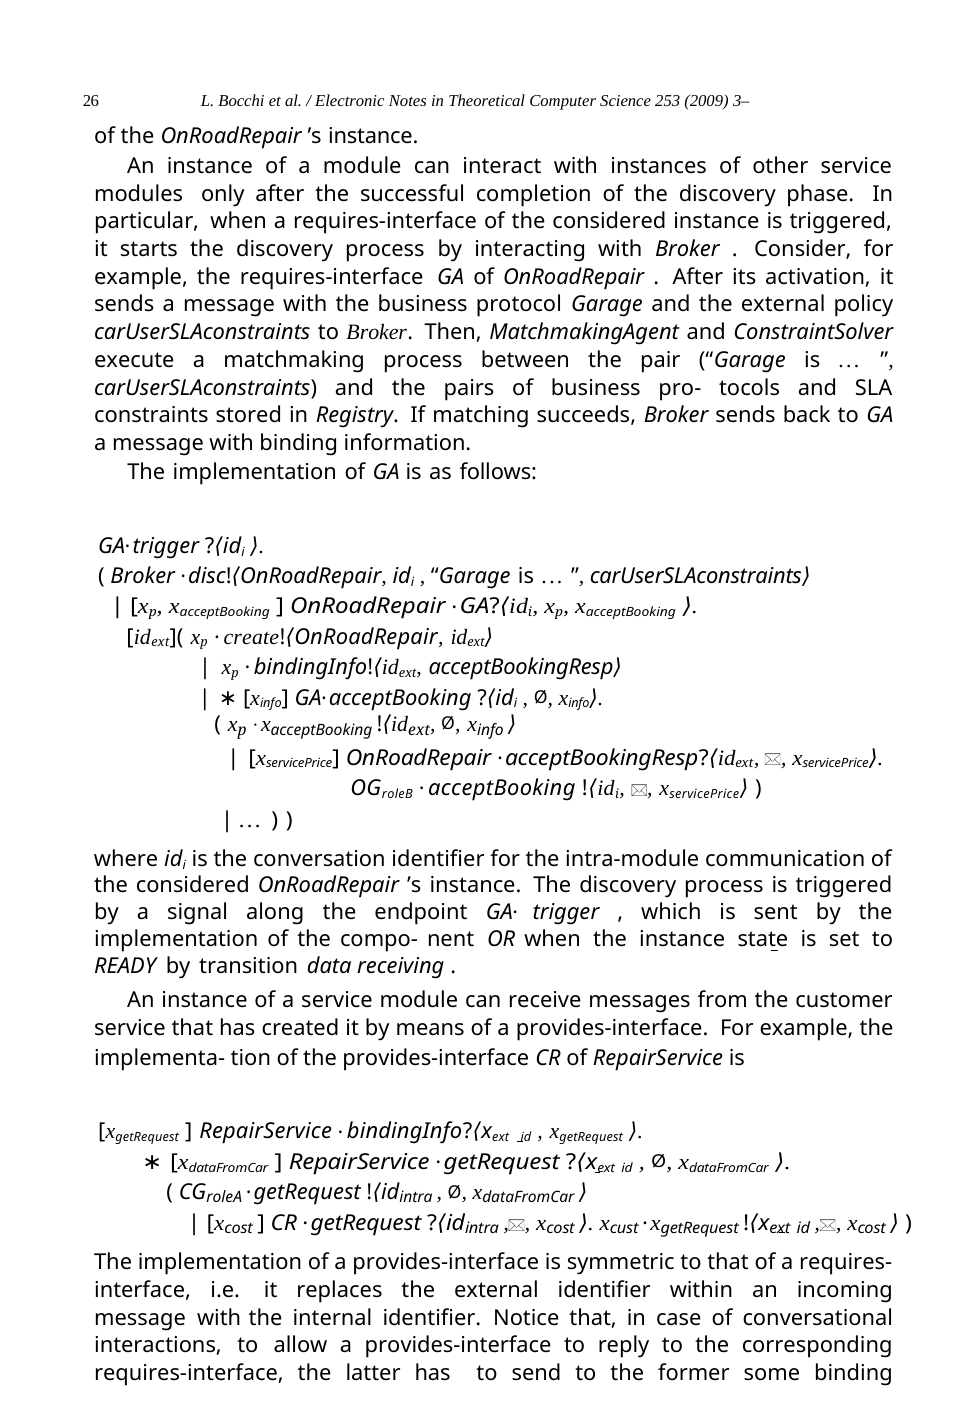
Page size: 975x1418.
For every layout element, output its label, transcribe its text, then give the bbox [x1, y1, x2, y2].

text ( Broker • disc!⟨OnRoadRepair, idi , “Garage is ... ”, carUserSLAconstraints⟩ [98, 559, 927, 590]
text | [xservicePrice] OnRoadRepair • acceptBookingResp?⟨idext, , xservicePrice⟩. [226, 741, 927, 771]
text GA• trigger ?⟨idi ⟩. [98, 528, 927, 559]
picture [820, 1219, 836, 1231]
text where idi is the conversation identifier for the intra-module communication of the considered OnRoadRepair ’s instance. The discovery process is triggered by a signal along the endpoint GA• trigger , which is sent by the implementation of the compo- nent OR when the instance state is set to READY by transition data receiving . [94, 845, 893, 979]
text The implementation of GA is as follows: [127, 456, 927, 486]
text of the OnRoadRepair ’s instance. [94, 120, 927, 150]
text | xp • bindingInfo!⟨idext, acceptBookingResp⟩ [198, 650, 927, 680]
text ( xp • xacceptBooking !⟨idext, Ø, xinfo ⟩ [214, 713, 927, 741]
text ∗ [xdataFromCar ] RepairService • getRequest ?⟨xext id , Ø, xdataFromCar ⟩. [142, 1145, 927, 1175]
text | ... ) ) [220, 804, 927, 834]
text | [xcost ] CR • getRequest ?⟨idintra ,, xcost ⟩. xcust • xgetRequest !⟨xext id ,, xcost ⟩ ) [187, 1206, 927, 1237]
text | ∗ [xinfo] GA• acceptBooking ?⟨idi , Ø, xinfo⟩. [198, 680, 927, 711]
text [idext]( xp • create!⟨OnRoadRepair, idext⟩ [126, 620, 927, 650]
text OGroleB • acceptBooking !⟨idi, , xservicePrice⟩ ) [350, 771, 927, 802]
text ( CGroleA • getRequest !⟨idintra , Ø, xdataFromCar ⟩ [166, 1175, 927, 1206]
text | [xp, xacceptBooking ] OnRoadRepair • GA?⟨idi, xp, xacceptBooking ⟩. [110, 590, 927, 620]
text [xgetRequest ] RepairService • bindingInfo?⟨xext id , xgetRequest ⟩. [98, 1114, 927, 1145]
picture [508, 1219, 525, 1231]
picture [631, 784, 647, 796]
text An instance of a service module can receive messages from the customer service that has created it by means of a provides-interface. For example, the implementa- tion of the provides-interface CR of RepairService is [94, 984, 893, 1071]
text An instance of a module can interact with instances of other service modules only after the successful completion of the discovery phase. In particular, when a requires-interface of the considered instance is triggered, it starts the discovery process by interacting with Broker . Consider, for example, the requires-interface GA of OnRoadRepair . After its activation, it sends a message with the business protocol Garage and the external policy carUserSLAconstraints to Broker. Then, MatchmakingAgent and ConstraintSolver execute a matchmaking process between the pair (“Garage is ... ”, carUserSLAconstraints) and the pairs of business pro- tocols and SLA constraints stored in Registry. If matching succeeds, Broker sends back to GA a message with binding information. [94, 151, 893, 456]
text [94, 1247, 893, 1386]
picture [764, 753, 781, 765]
